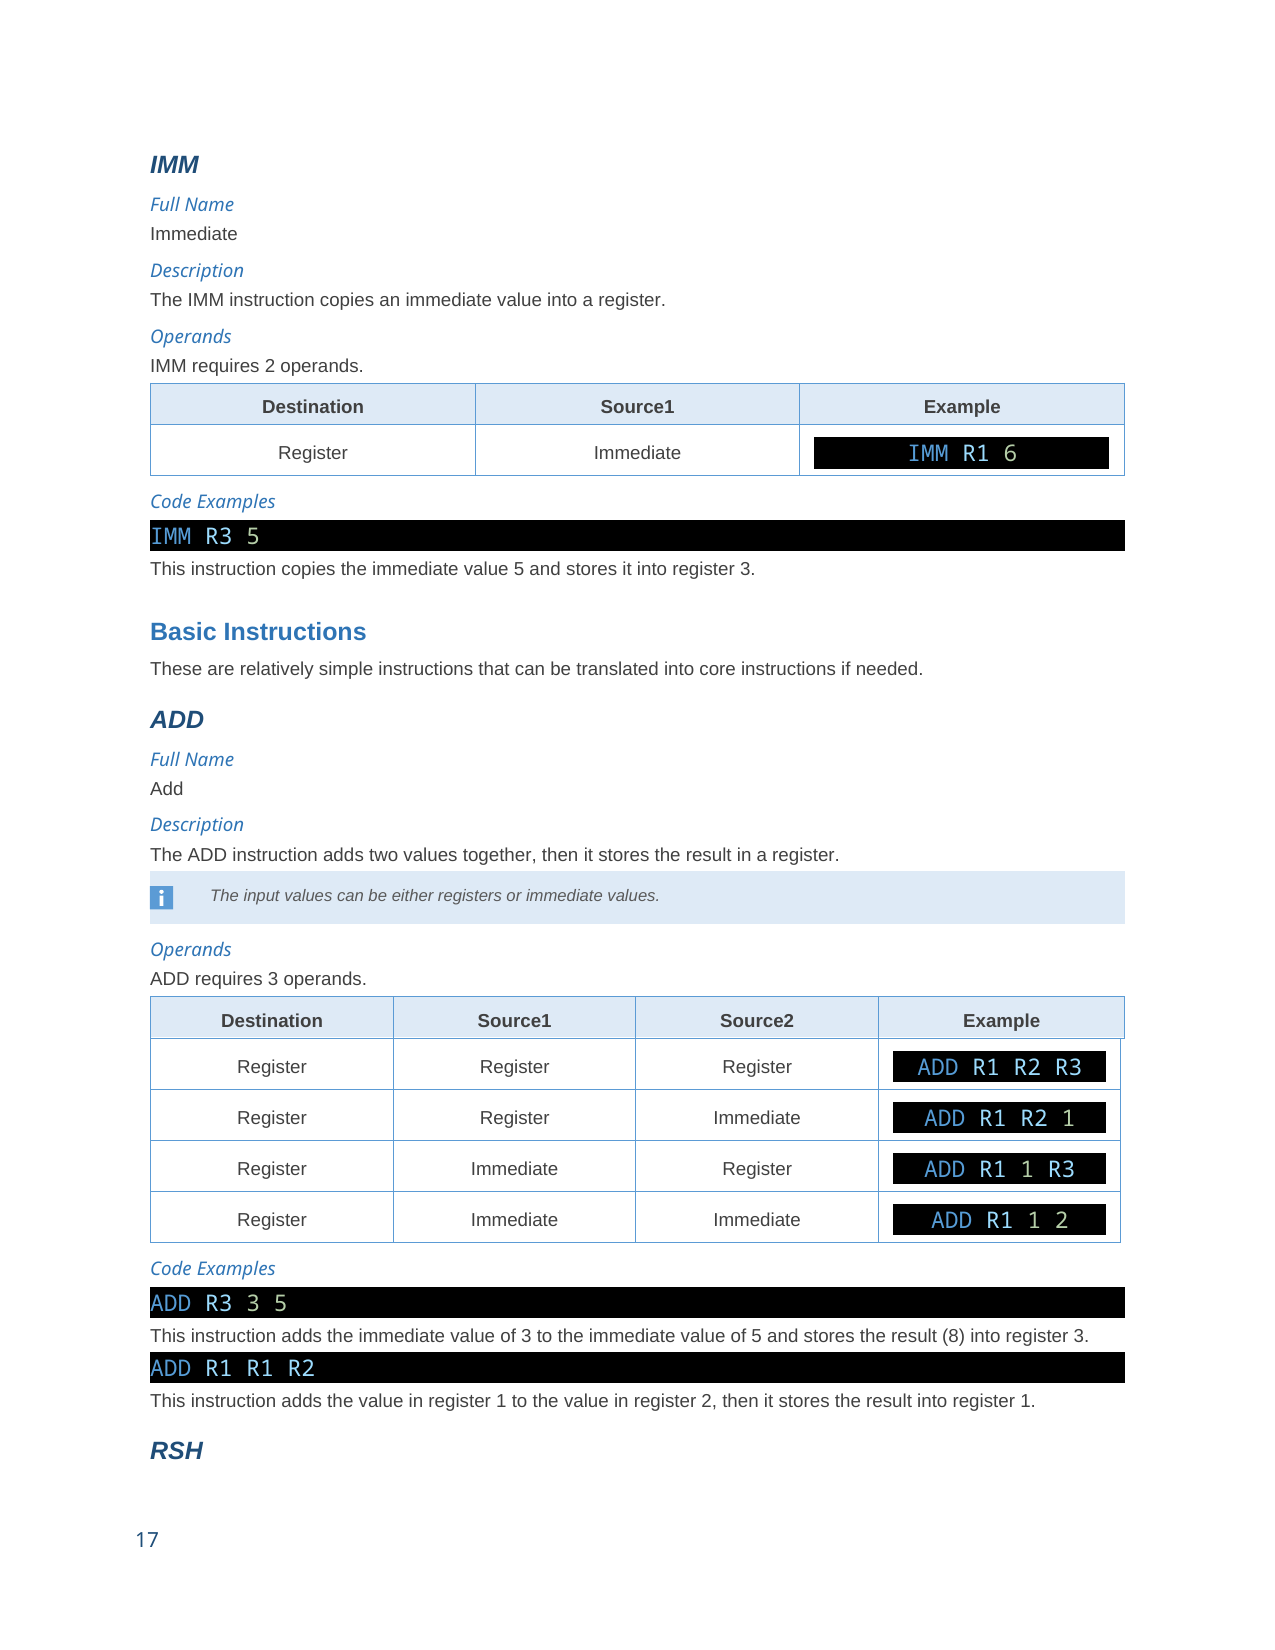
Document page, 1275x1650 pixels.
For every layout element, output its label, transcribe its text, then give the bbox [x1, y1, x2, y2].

table_cell Immediate [636, 1090, 878, 1139]
table_header Source1 [394, 997, 635, 1037]
text Add [150, 778, 1125, 799]
text Immediate [150, 223, 1125, 244]
subtitle Operands [150, 936, 1125, 962]
table_cell ADD R1 R2 R3 [879, 1039, 1120, 1088]
subtitle Code Examples [150, 1255, 1125, 1281]
table_header Example [800, 384, 1124, 424]
table_cell Register [636, 1039, 878, 1088]
text This instruction adds the value in register 1 to the value in register 2, then it stores the result into register 1. [150, 1390, 1125, 1411]
text The IMM instruction copies an immediate value into a register. [150, 289, 1125, 310]
subtitle Full Name [150, 191, 1125, 217]
table_cell Register [151, 1192, 393, 1242]
table_header Source2 [636, 997, 878, 1037]
text IMM R3 5 [150, 520, 1125, 551]
table_header Destination [151, 384, 475, 424]
table_cell Register [151, 1141, 393, 1191]
text This instruction copies the immediate value 5 and stores it into register 3. [150, 558, 1125, 579]
text ADD R3 3 5 [150, 1287, 1125, 1318]
text IMM requires 2 operands. [150, 355, 1125, 376]
table_header Destination [151, 997, 393, 1037]
table_cell Immediate [636, 1192, 878, 1242]
table_cell Register [151, 425, 475, 475]
subtitle RSH [150, 1436, 1125, 1465]
table_header [150, 871, 210, 924]
table_header The input values can be either registers or immediate values. [210, 871, 1125, 924]
text The ADD instruction adds two values together, then it stores the result in a register. [150, 843, 1125, 865]
text This instruction adds the immediate value of 3 to the immediate value of 5 and stores the result (8) into register 3. [150, 1324, 1125, 1346]
subtitle Operands [150, 323, 1125, 348]
table_cell Register [394, 1039, 635, 1088]
table_header Example [879, 997, 1124, 1037]
table_cell IMM R1 6 [800, 425, 1124, 475]
table_cell Register [151, 1039, 393, 1088]
table_cell Register [394, 1090, 635, 1139]
text These are relatively simple instructions that can be translated into core instructions if needed. [150, 658, 1125, 679]
table_cell Immediate [394, 1141, 635, 1191]
subtitle Full Name [150, 746, 1125, 771]
subtitle IMM [150, 150, 1125, 179]
text ADD R1 R1 R2 [150, 1352, 1125, 1383]
subtitle Description [150, 257, 1125, 283]
subtitle Basic Instructions [150, 617, 1125, 646]
subtitle Description [150, 812, 1125, 837]
text ADD requires 3 operands. [150, 968, 1125, 990]
table_cell Immediate [476, 425, 799, 475]
table_cell Register [636, 1141, 878, 1191]
table_cell ADD R1 R2 1 [879, 1090, 1120, 1139]
table_header Source1 [476, 384, 799, 424]
table_cell ADD R1 1 R3 [879, 1141, 1120, 1191]
subtitle ADD [150, 704, 1125, 733]
table_cell Immediate [394, 1192, 635, 1242]
table_cell Register [151, 1090, 393, 1139]
subtitle Code Examples [150, 488, 1125, 514]
table_cell ADD R1 1 2 [879, 1192, 1120, 1242]
